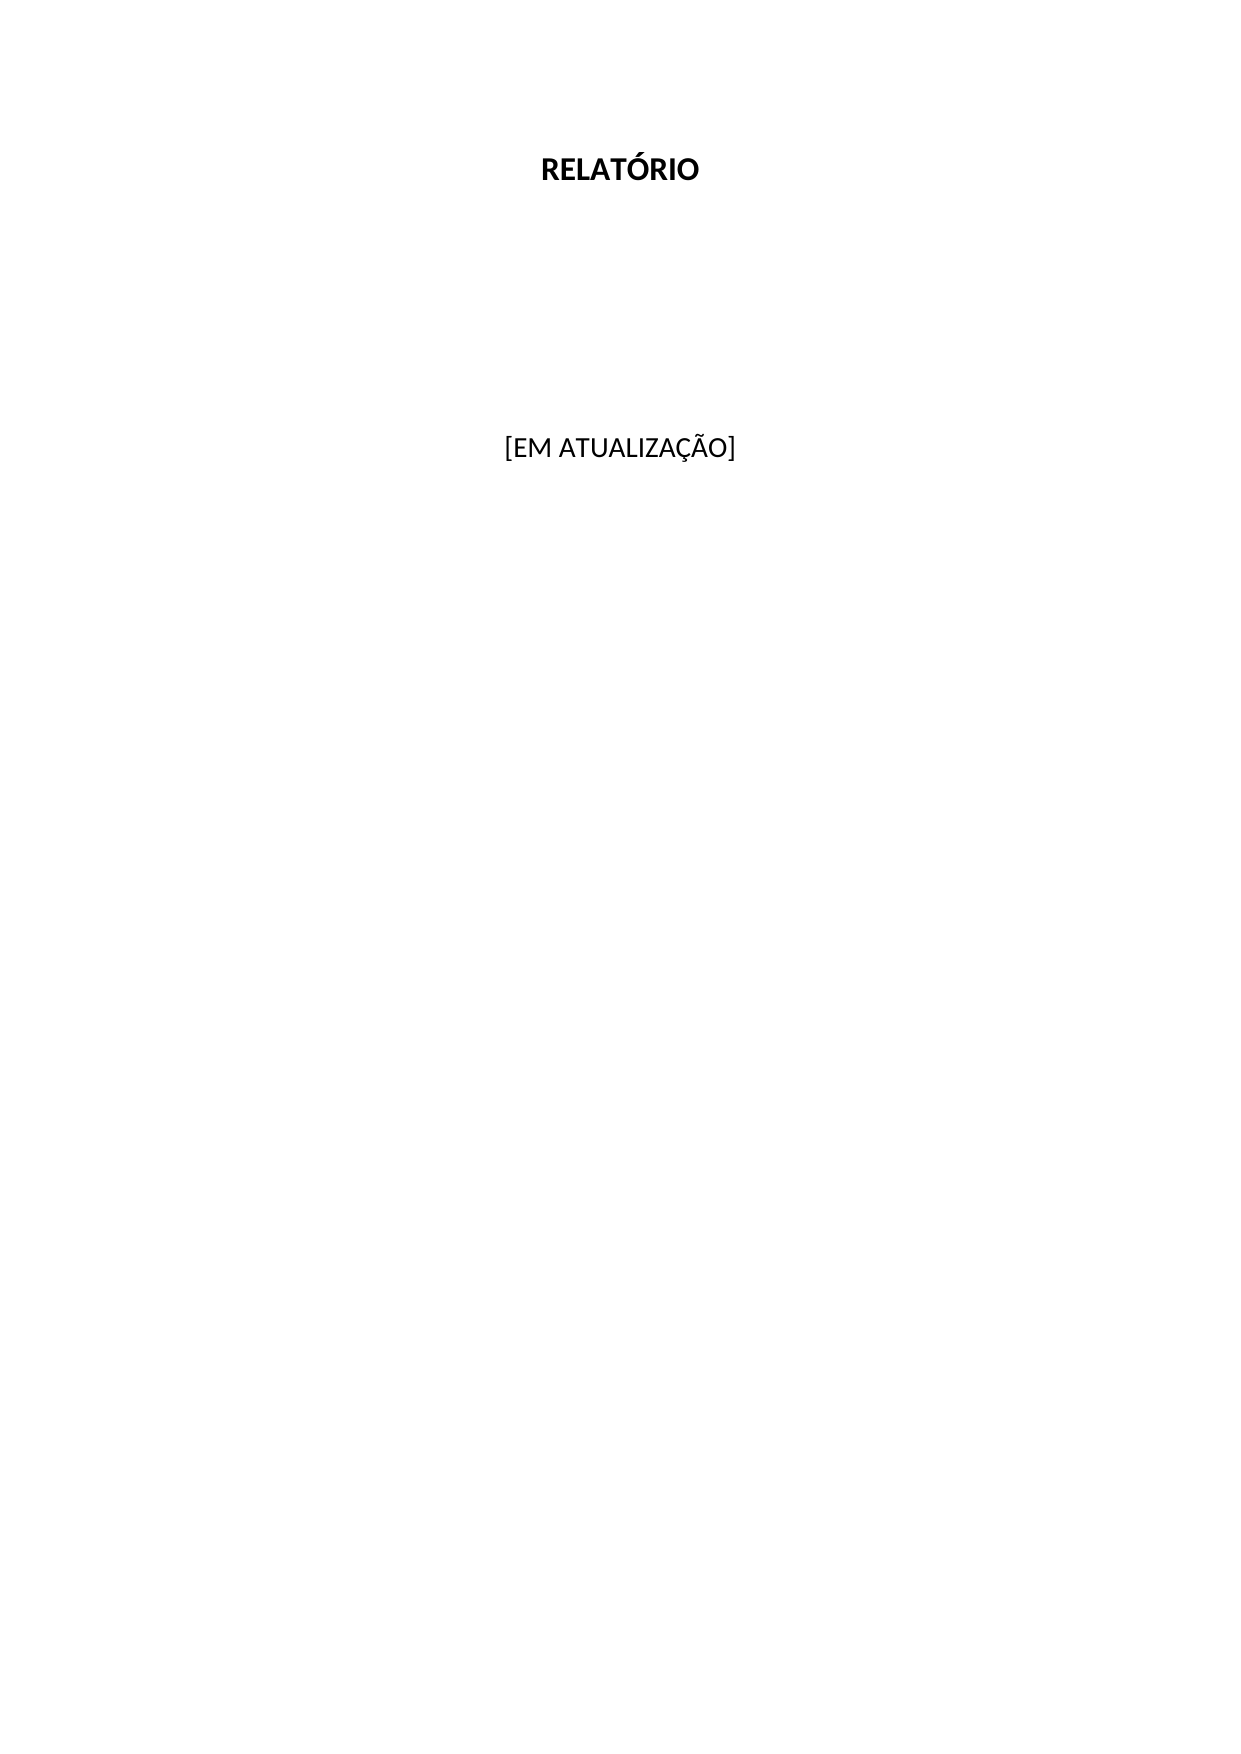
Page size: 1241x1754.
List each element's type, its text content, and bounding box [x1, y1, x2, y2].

text [EM ATUALIZAÇÃO] [177, 429, 1063, 464]
text RELATÓRIO [177, 148, 1063, 188]
